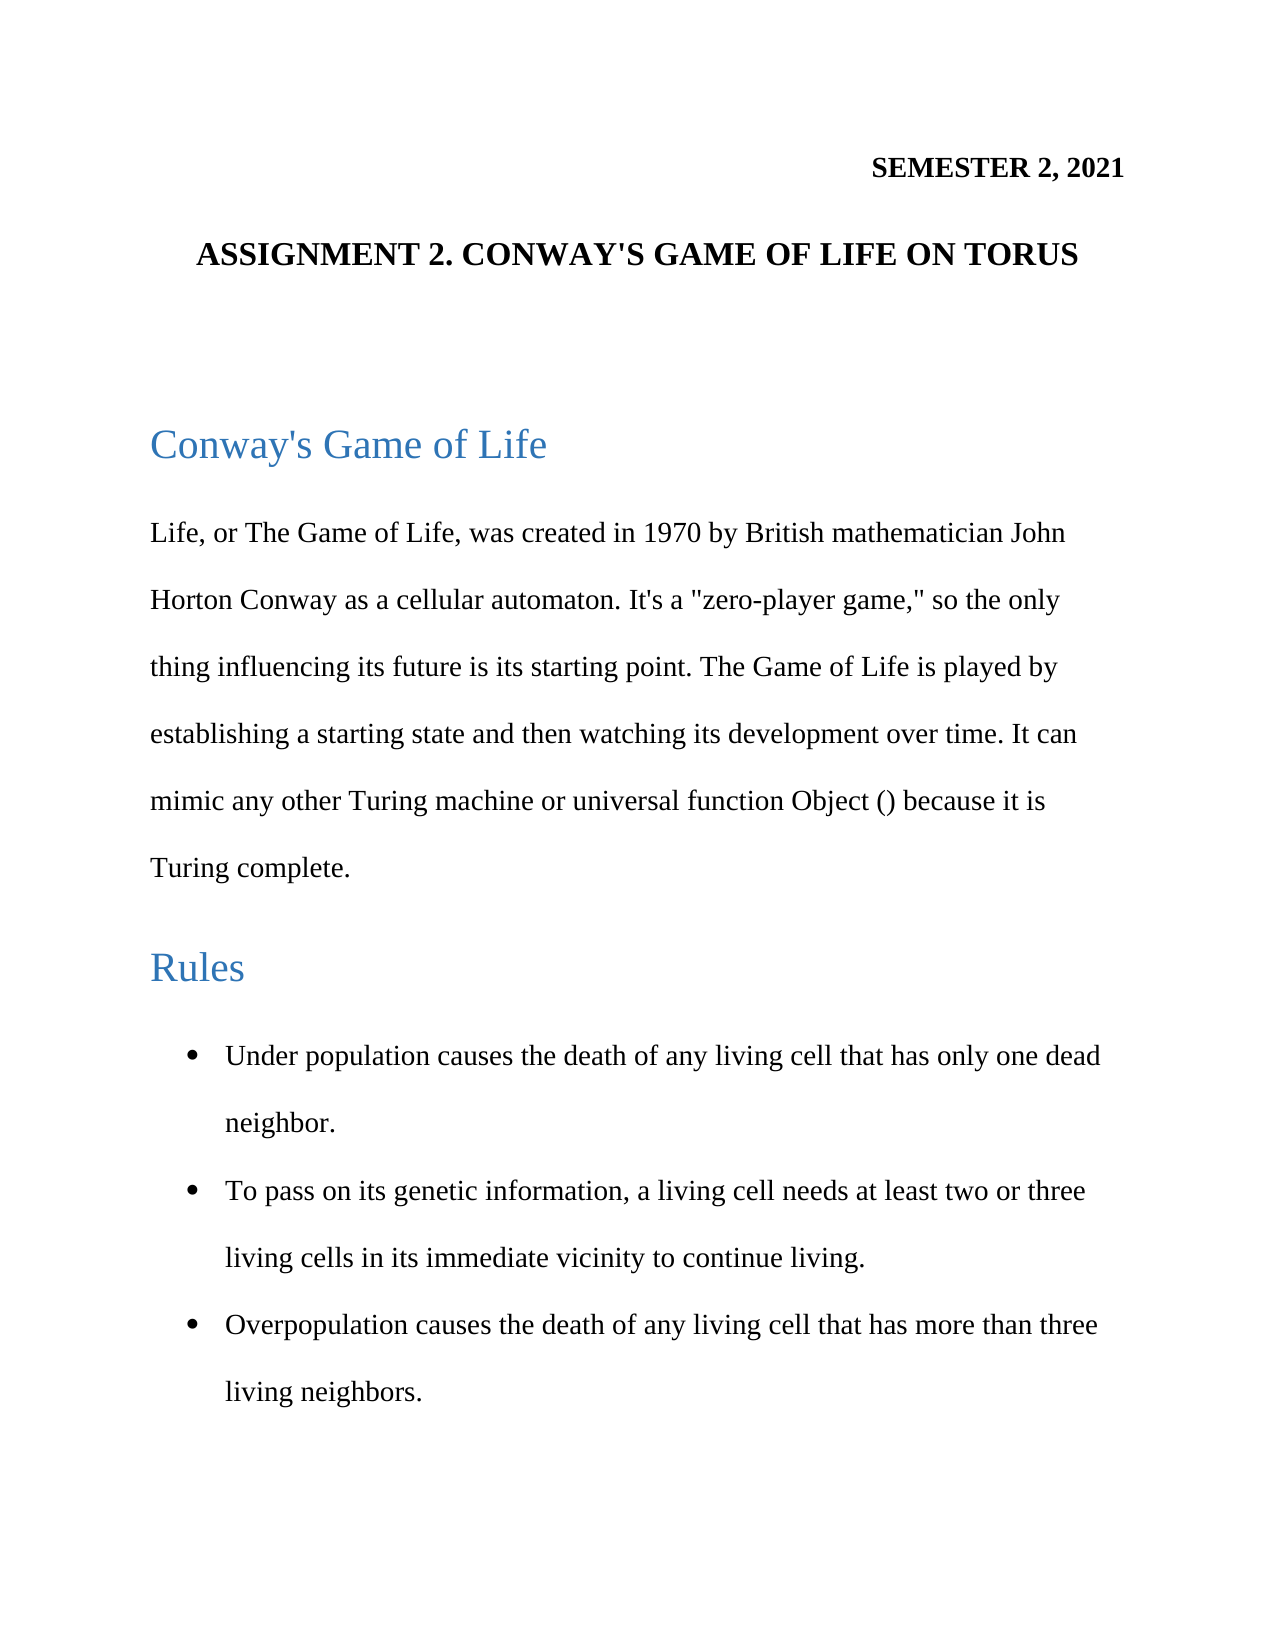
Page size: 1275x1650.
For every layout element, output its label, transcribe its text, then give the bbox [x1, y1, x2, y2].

list To pass on its genetic information, a living cell needs at least two or three living cells in its immediate vicinity to continue living. [187, 1173, 1125, 1273]
list Under population causes the death of any living cell that has only one dead neighbor. [187, 1038, 1125, 1139]
subtitle Conway's Game of Life [150, 419, 1125, 467]
subtitle Rules [150, 942, 1125, 990]
text Life, or The Game of Life, was created in 1970 by British mathematician John Horton Conway as a cellular automaton. It's a "zero-player game," so the only thing influencing its future is its starting point. The Game of Life is played by establishing a starting state and then watching its development over time. It can mimic any other Turing machine or universal function Object () because it is Turing complete. [150, 515, 1125, 884]
text ASSIGNMENT 2. CONWAY'S GAME OF LIFE ON TORUS [150, 234, 1125, 272]
text SEMESTER 2, 2021 [150, 150, 1125, 183]
list Overpopulation causes the death of any living cell that has more than three living neighbors. [187, 1307, 1125, 1408]
